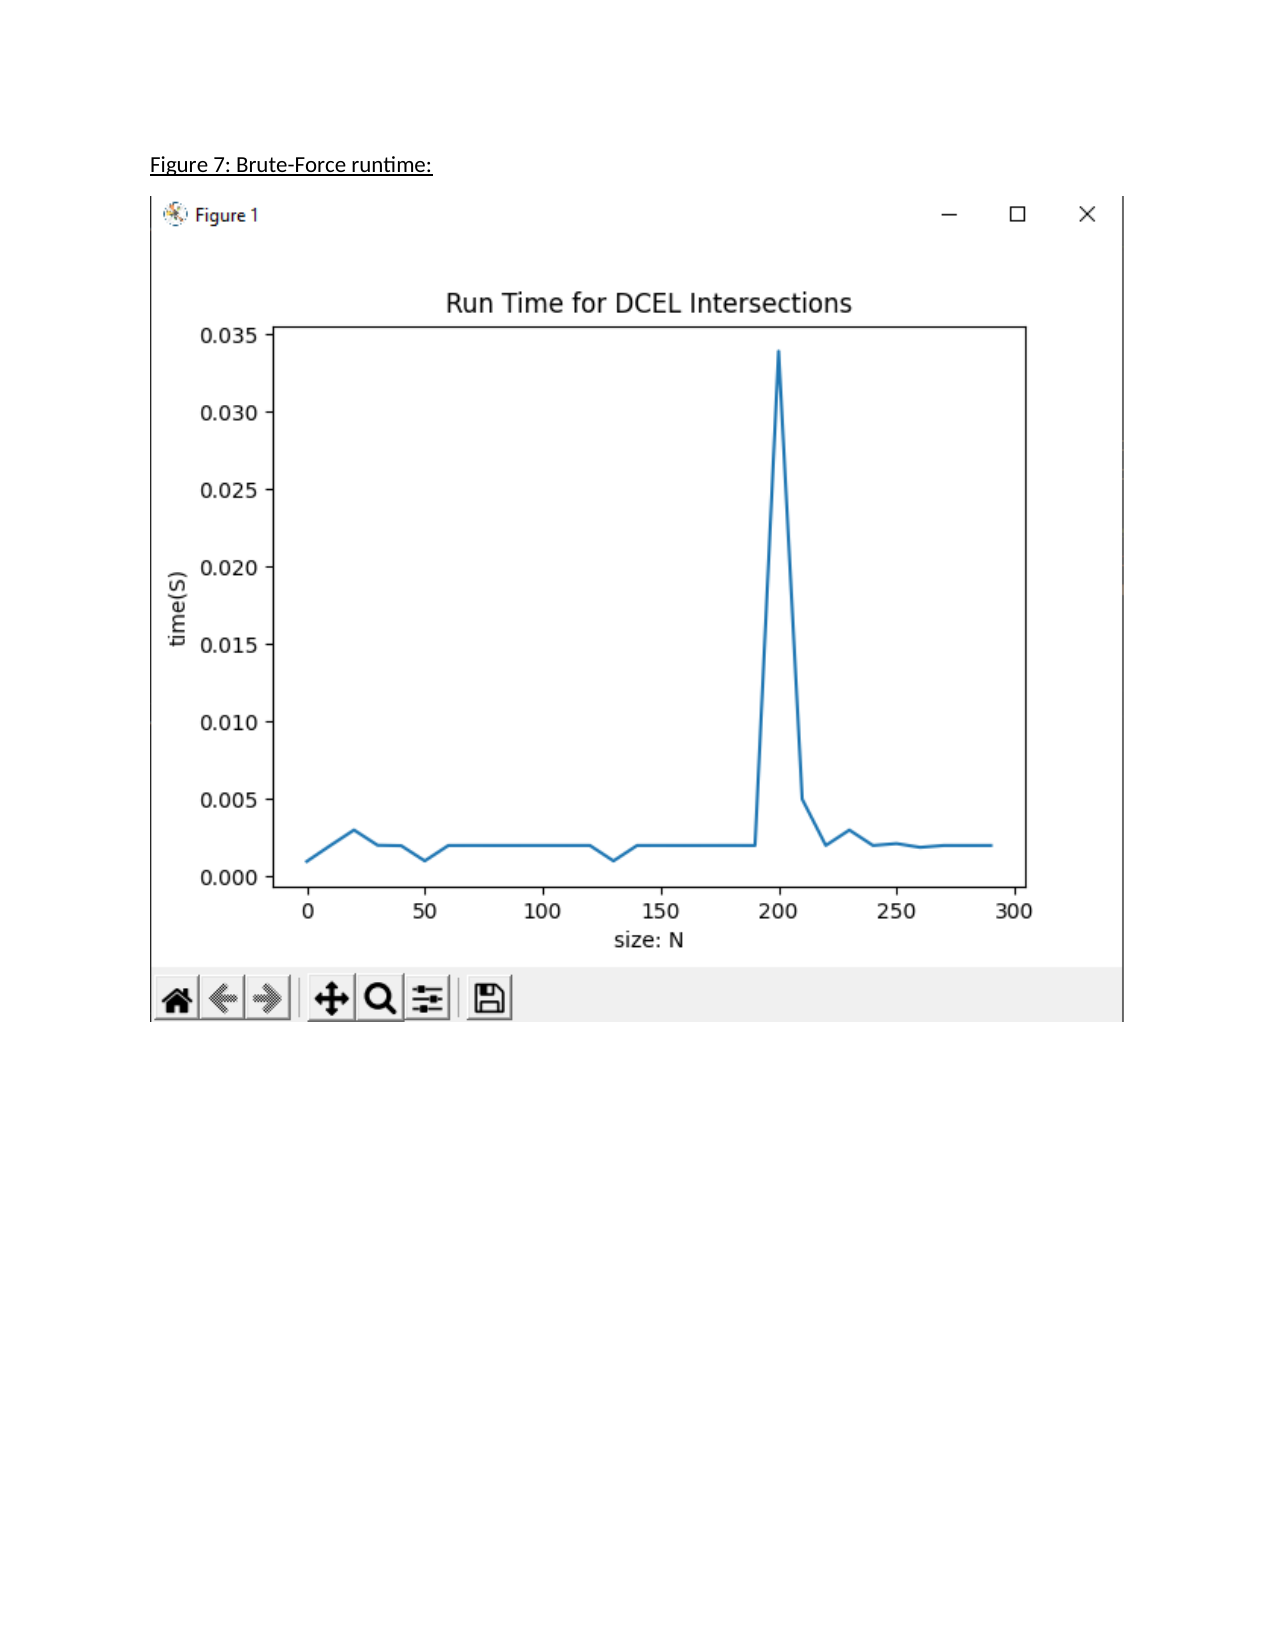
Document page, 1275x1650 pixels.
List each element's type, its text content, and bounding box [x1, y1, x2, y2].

picture [150, 196, 1124, 1022]
text Figure 7: Brute-Force runtime: [150, 150, 1125, 178]
